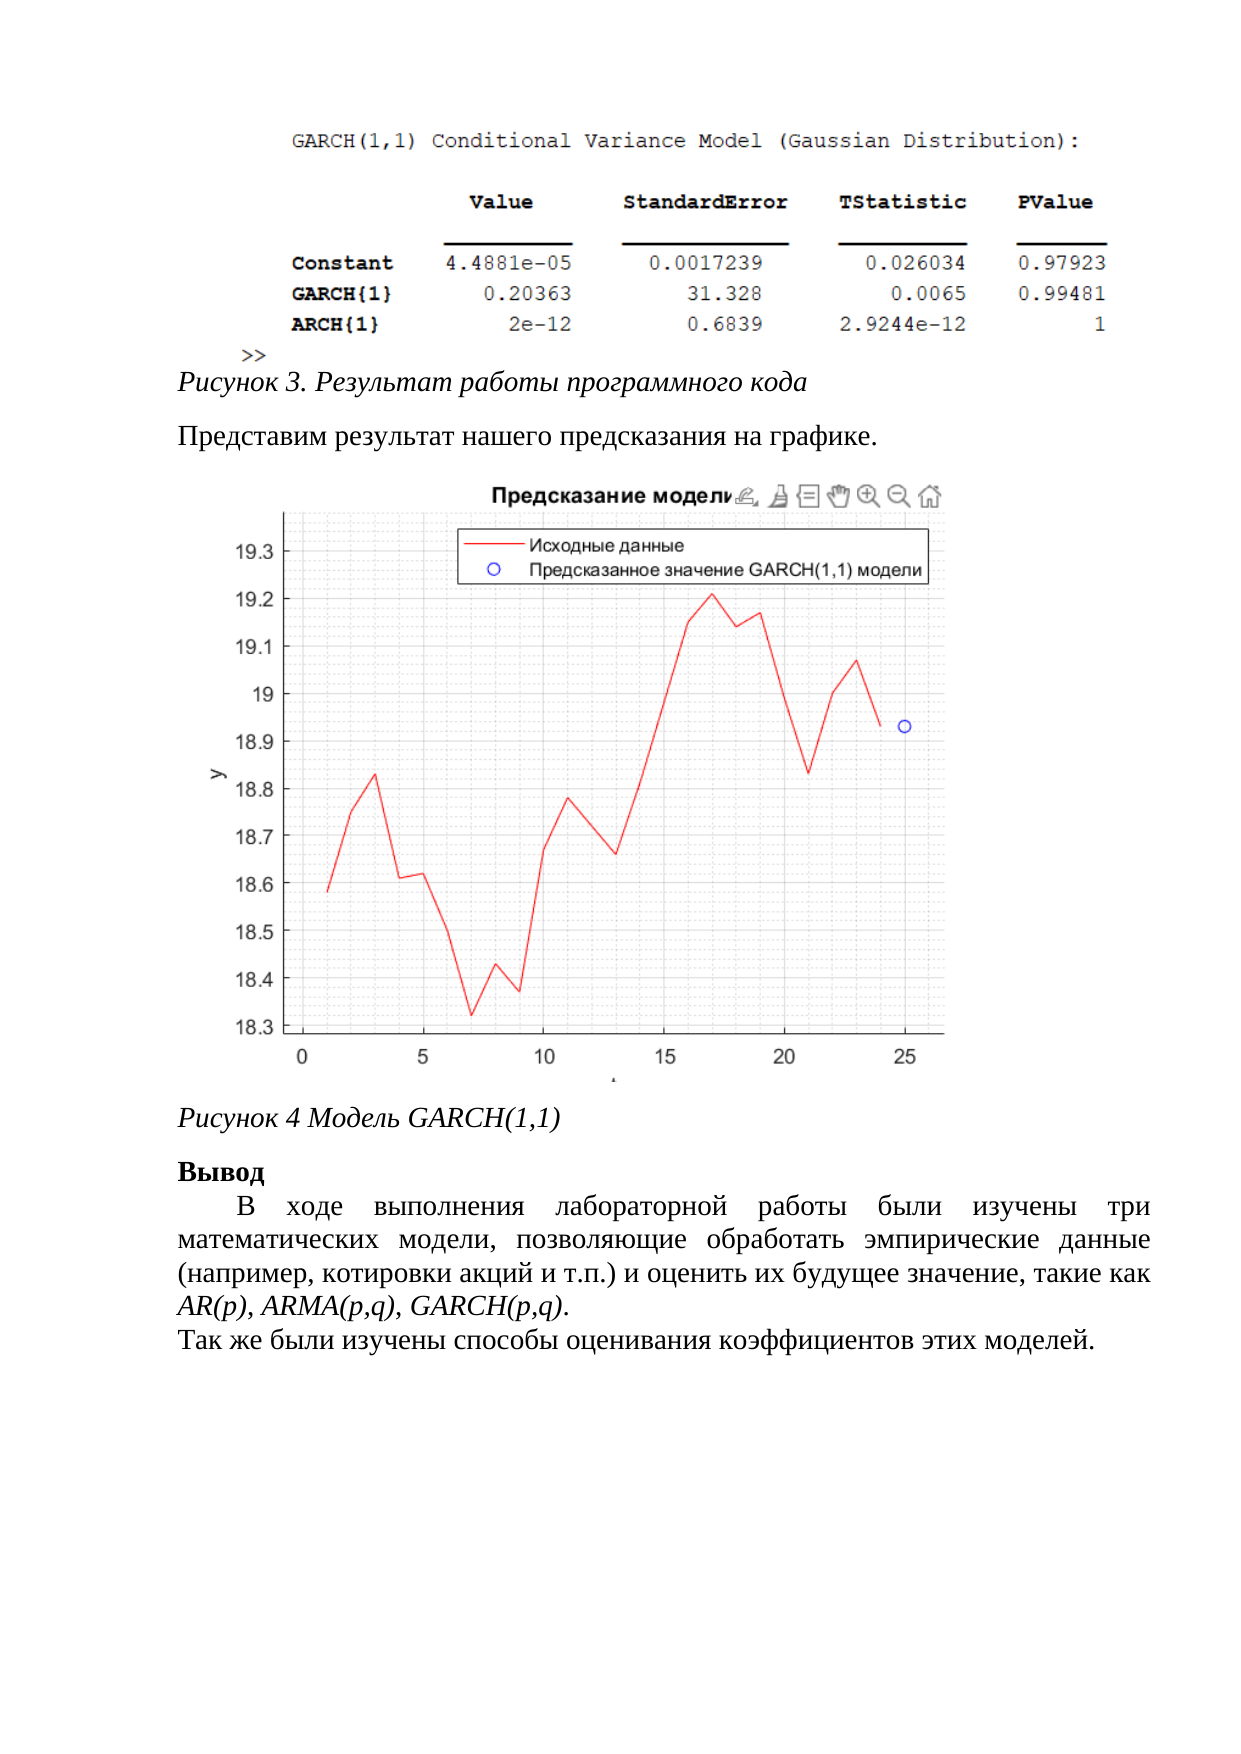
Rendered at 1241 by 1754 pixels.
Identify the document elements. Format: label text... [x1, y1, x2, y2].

text Представим результат нашего предсказания на графике. [177, 418, 1152, 452]
text Рисунок 4 Модель GARCH(1,1) [177, 1100, 1152, 1133]
text Вывод [177, 1154, 1152, 1188]
picture [236, 118, 1211, 364]
picture [177, 470, 984, 1082]
text Так же были изучены способы оценивания коэффициентов этих моделей. [177, 1322, 1152, 1356]
text В ходе выполнения лабораторной работы были изучены три математических модели, позволяющие обработать эмпирические данные (например, котировки акций и т.п.) и оценить их будущее значение, такие как AR(p), ARMA(p,q), GARCH(p,q). [177, 1188, 1152, 1322]
text Рисунок 3. Результат работы программного кода [177, 364, 1152, 397]
